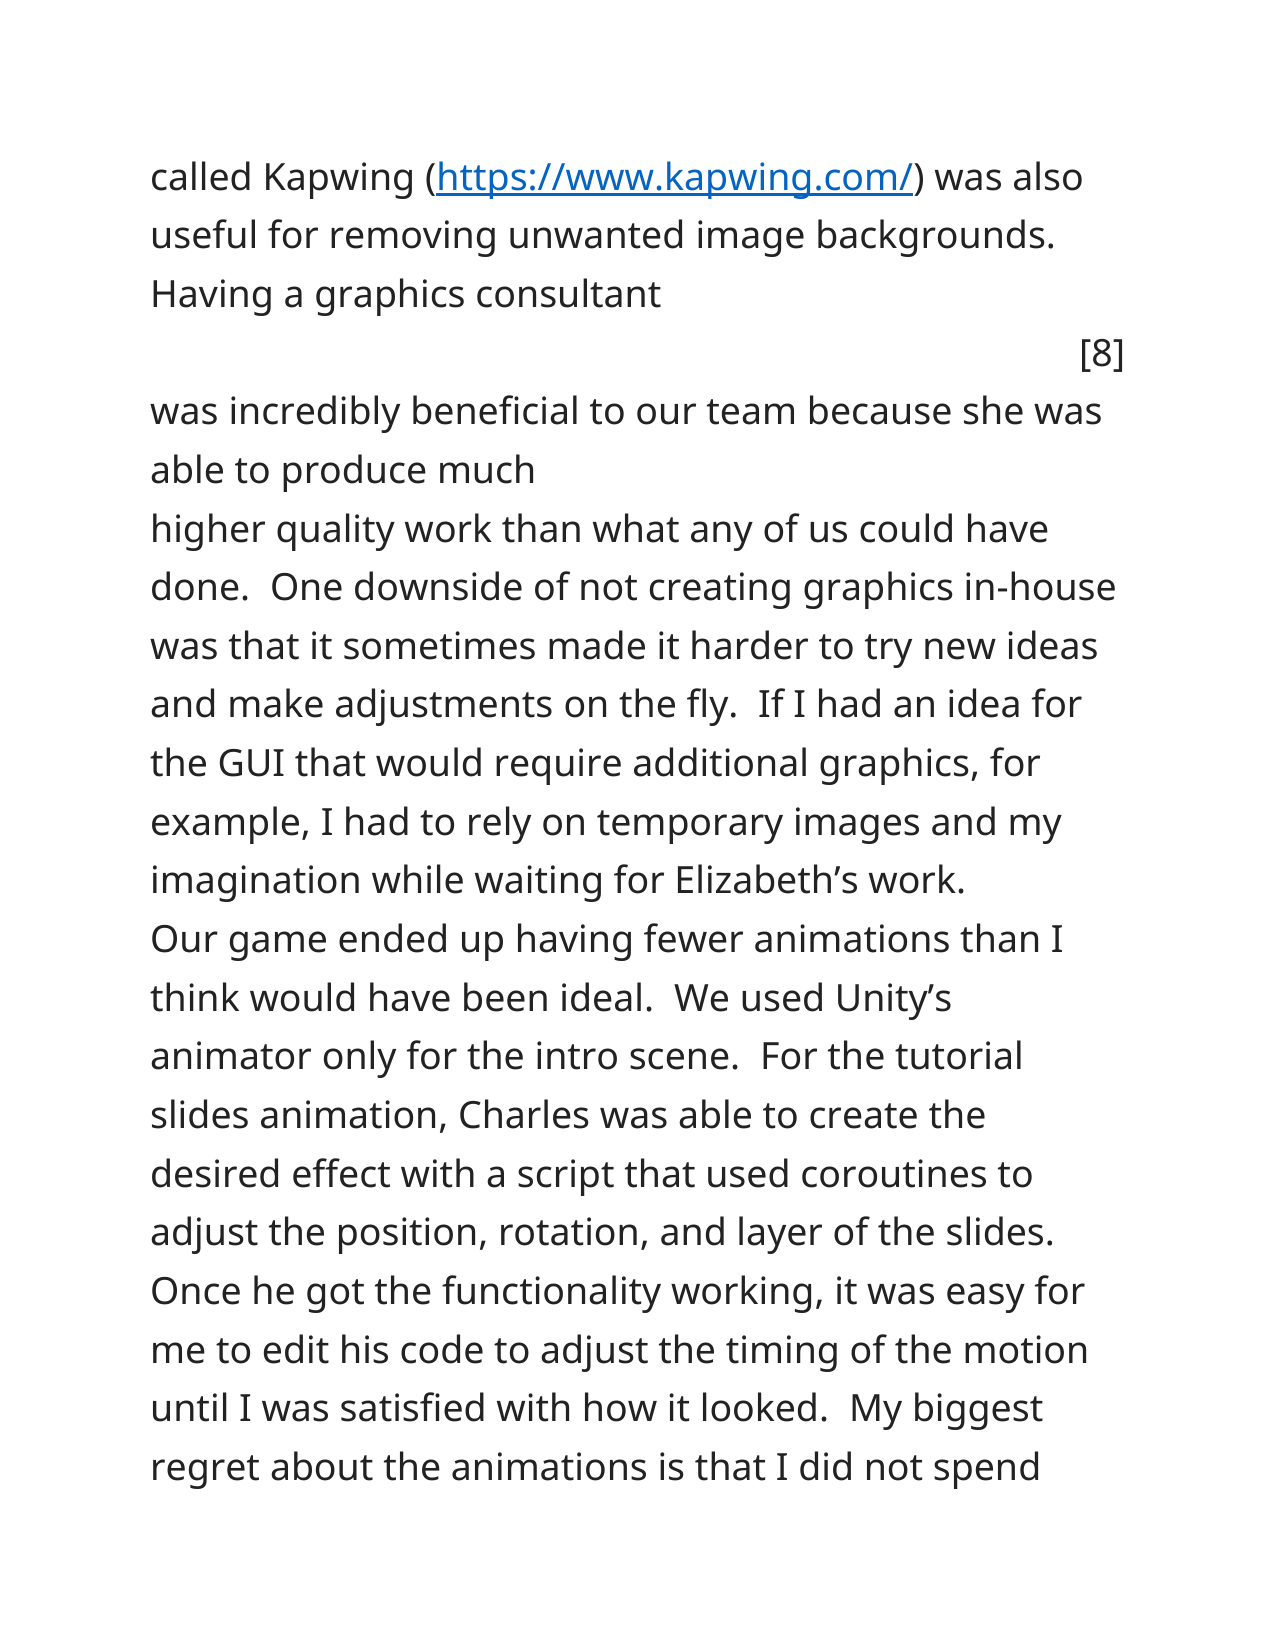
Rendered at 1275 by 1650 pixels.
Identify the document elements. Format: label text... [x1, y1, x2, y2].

text [8] [150, 326, 1125, 377]
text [150, 912, 1125, 1491]
text was incredibly beneficial to our team because she was able to produce much [150, 384, 1125, 494]
text higher quality work than what any of us could have done. One downside of not creating graphics in-house was that it sometimes made it harder to try new ideas and make adjustments on the fly. If I had an idea for the GUI that would require additional graphics, for example, I had to rely on temporary images and my imagination while waiting for Elizabeth’s work. [150, 502, 1125, 905]
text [150, 150, 1125, 318]
